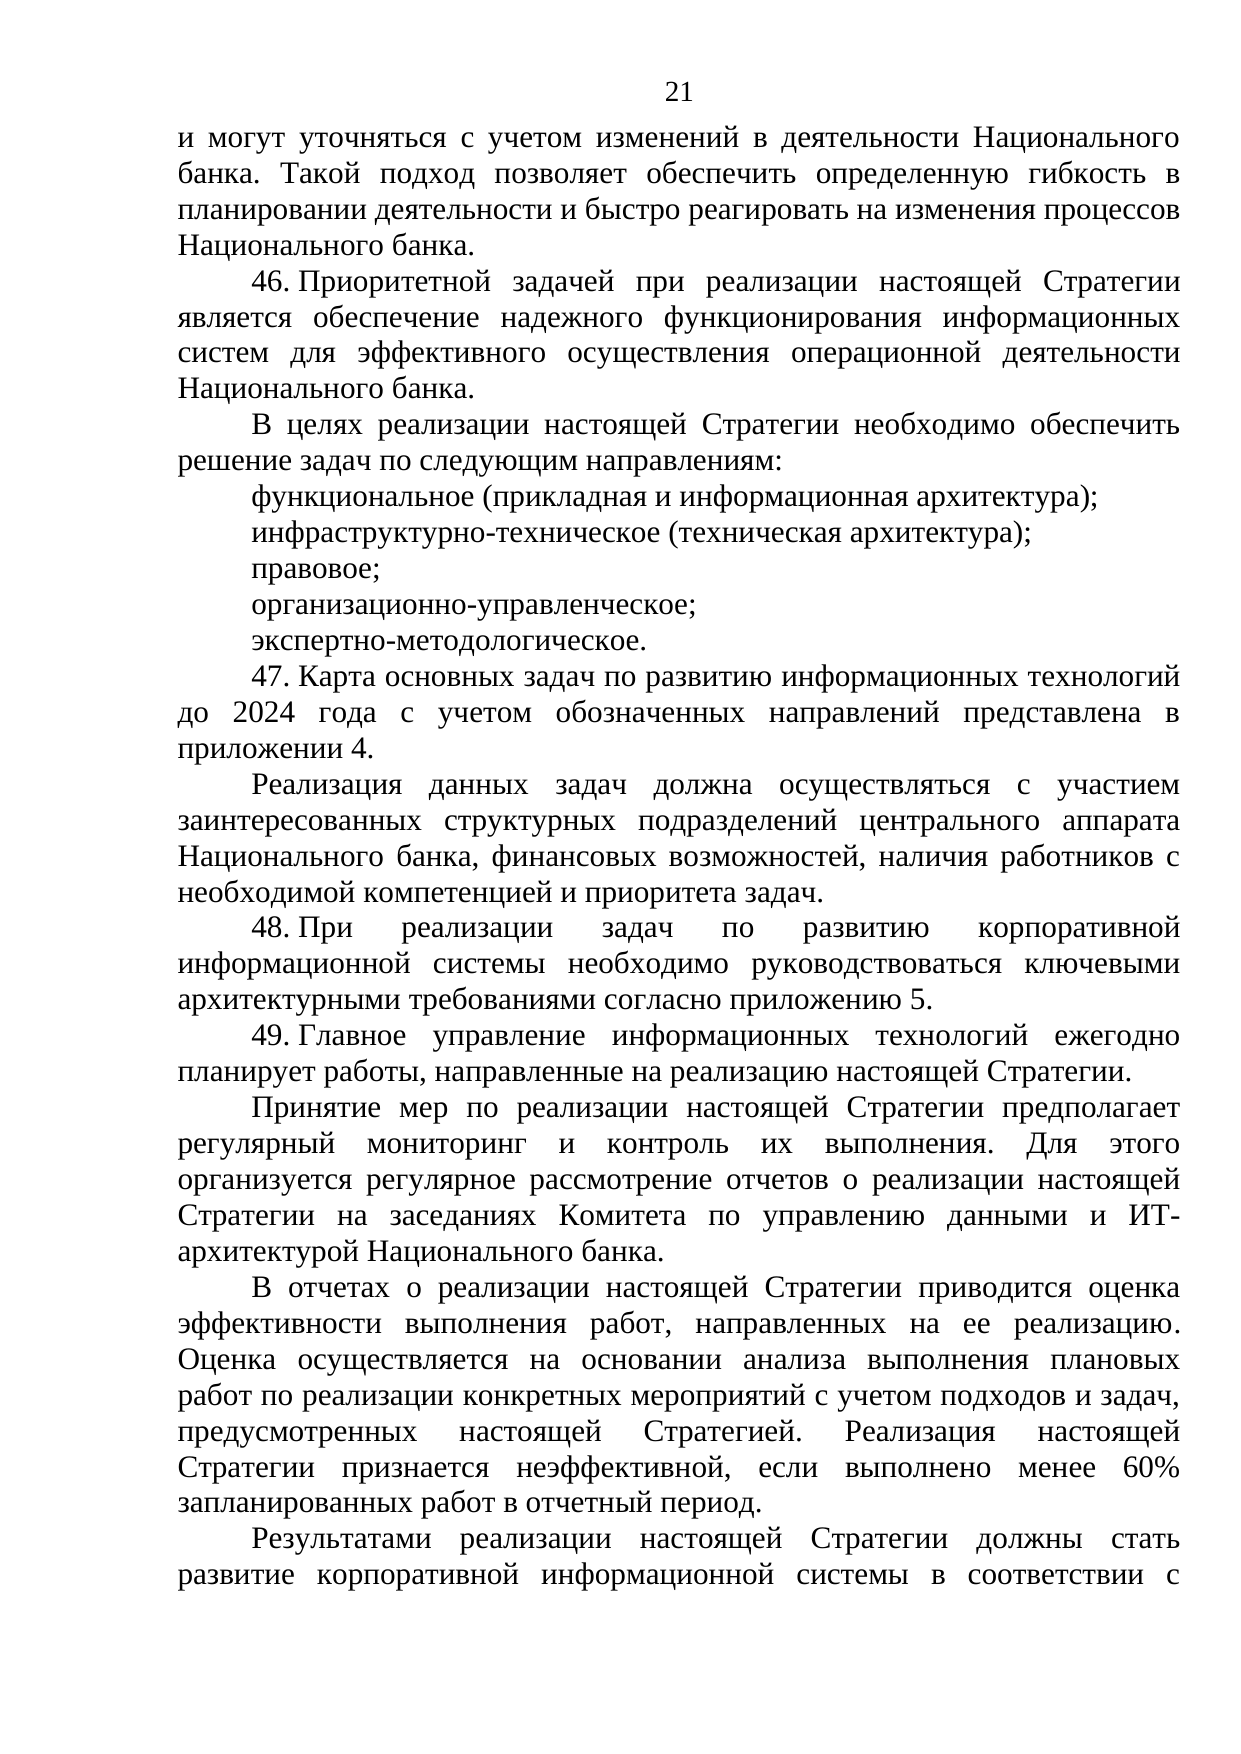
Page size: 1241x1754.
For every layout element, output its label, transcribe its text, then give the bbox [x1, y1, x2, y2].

text правовое; [177, 549, 1181, 585]
text В отчетах о реализации настоящей Стратегии приводится оценка эффективности выполнения работ, направленных на ее реализацию. Оценка осуществляется на основании анализа выполнения плановых работ по реализации конкретных мероприятий с учетом подходов и задач, предусмотренных настоящей Стратегией. Реализация настоящей Стратегии признается неэффективной, если выполнено менее 60% запланированных работ в отчетный период. [177, 1268, 1181, 1520]
text 48. При реализации задач по развитию корпоративной информационной системы необходимо руководствоваться ключевыми архитектурными требованиями согласно приложению 5. [177, 909, 1181, 1017]
text 47. Карта основных задач по развитию информационных технологий до 2024 года с учетом обозначенных направлений представлена в приложении 4. [177, 657, 1181, 765]
text В целях реализации настоящей Стратегии необходимо обеспечить решение задач по следующим направлениям: [177, 406, 1181, 477]
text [177, 118, 1181, 262]
text организационно-управленческое; [177, 585, 1181, 621]
text 49. Главное управление информационных технологий ежегодно планирует работы, направленные на реализацию настоящей Стратегии. [177, 1017, 1181, 1088]
text Реализация данных задач должна осуществляться с участием заинтересованных структурных подразделений центрального аппарата Национального банка, финансовых возможностей, наличия работников с необходимой компетенцией и приоритета задач. [177, 765, 1181, 909]
text Принятие мер по реализации настоящей Стратегии предполагает регулярный мониторинг и контроль их выполнения. Для этого организуется регулярное рассмотрение отчетов о реализации настоящей Стратегии на заседаниях Комитета по управлению данными и ИТ-архитектурой Национального банка. [177, 1088, 1181, 1268]
text 46. Приоритетной задачей при реализации настоящей Стратегии является обеспечение надежного функционирования информационных систем для эффективного осуществления операционной деятельности Национального банка. [177, 262, 1181, 406]
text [177, 1520, 1181, 1592]
text функциональное (прикладная и информационная архитектура); [177, 477, 1181, 513]
text инфраструктурно-техническое (техническая архитектура); [177, 513, 1181, 549]
text экспертно-методологическое. [177, 621, 1181, 657]
